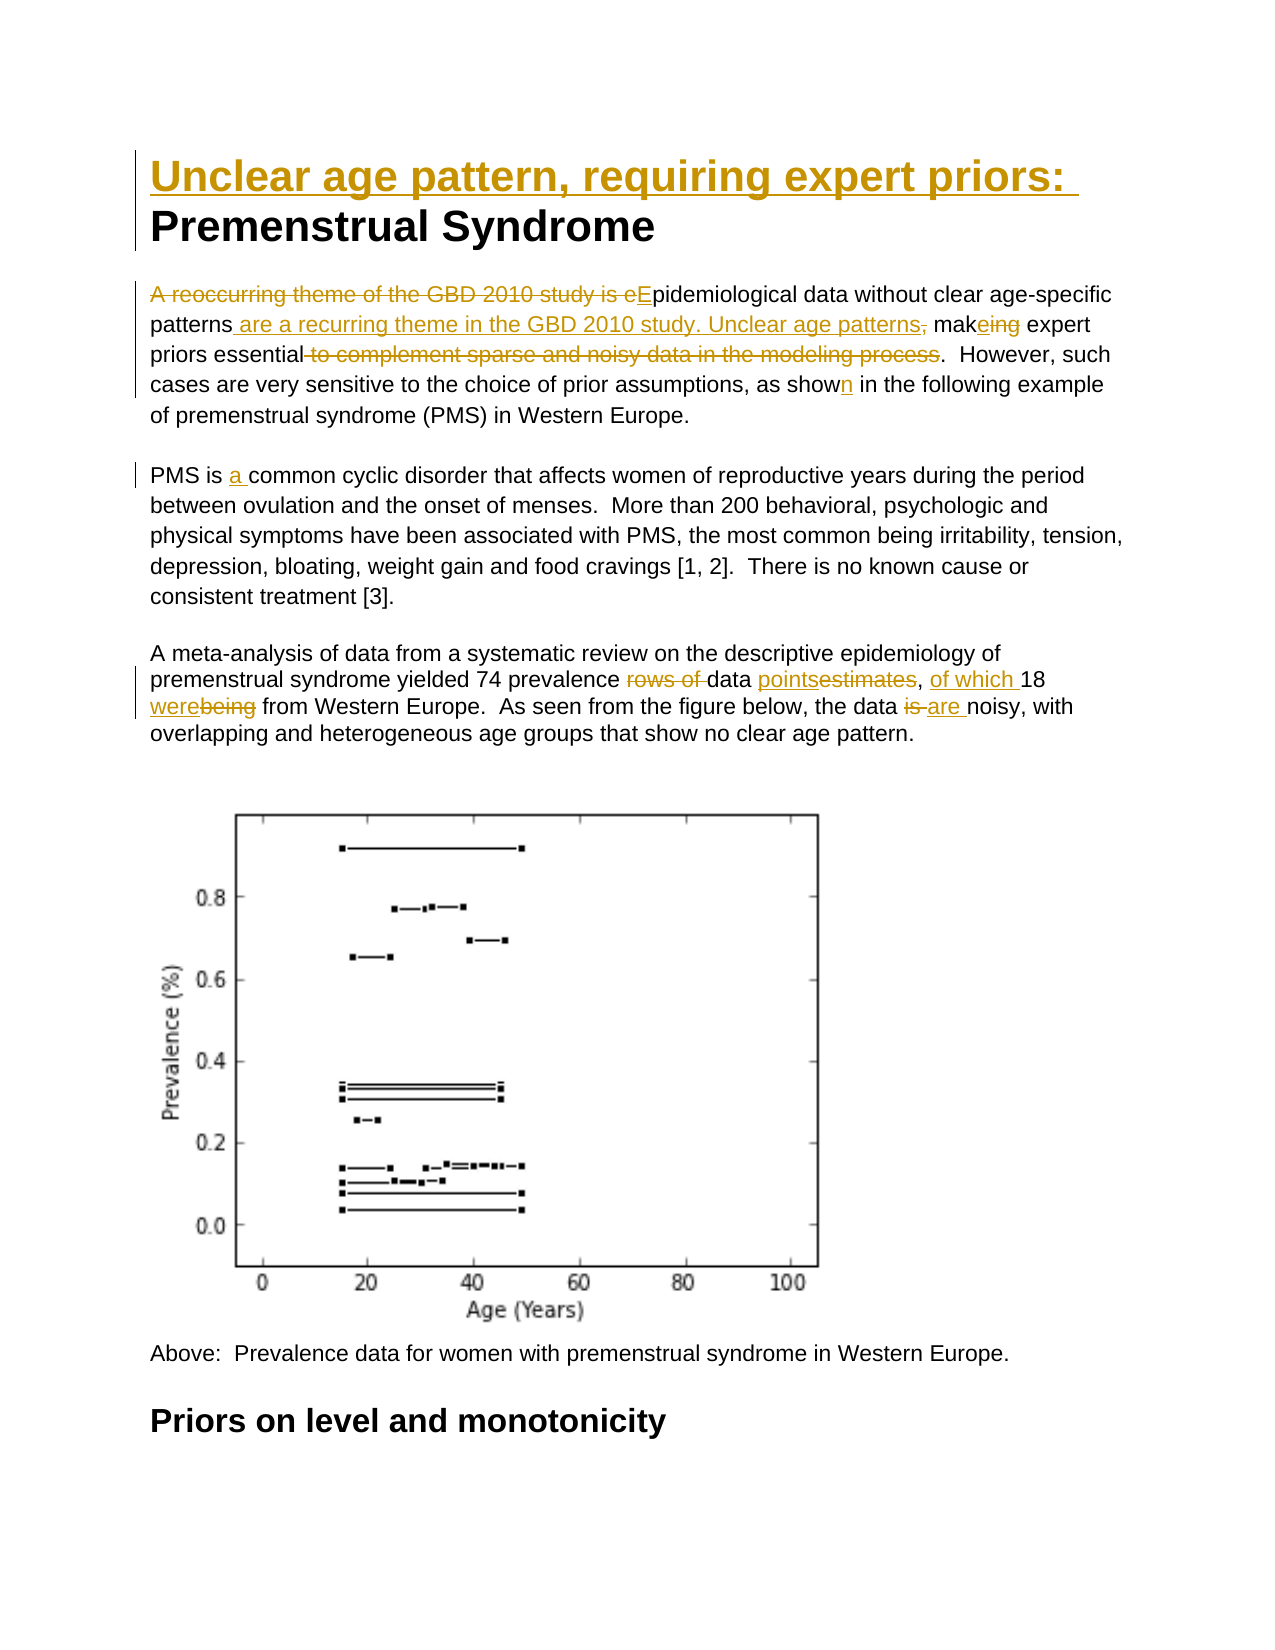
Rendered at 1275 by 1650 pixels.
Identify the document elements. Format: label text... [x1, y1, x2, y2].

text A meta-analysis of data from a systematic review on the descriptive epidemiology of premenstrual syndrome yielded 74 prevalence data , 18 from Western Europe. As seen from the figure below, the data noisy, with overlapping and heterogeneous age groups that show no clear age pattern. [150, 640, 1125, 746]
picture [150, 802, 832, 1337]
text Priors on level and monotonicity [150, 1401, 1125, 1439]
text Above: Prevalence data for women with premenstrual syndrome in Western Europe. [150, 1340, 1125, 1367]
text pidemiological data without clear age-specific patterns mak expert priors essential. However, such cases are very sensitive to the choice of prior assumptions, as show in the following example of premenstrual syndrome (PMS) in Western Europe. [150, 281, 1125, 428]
text PMS is common cyclic disorder that affects women of reproductive years during the period between ovulation and the onset of menses. More than 200 behavioral, psychologic and physical symptoms have been associated with PMS, the most common being irritability, tension, depression, bloating, weight gain and food cravings [1, 2]. There is no known cause or consistent treatment [3]. [150, 462, 1125, 609]
text Premenstrual Syndrome [150, 150, 1125, 251]
